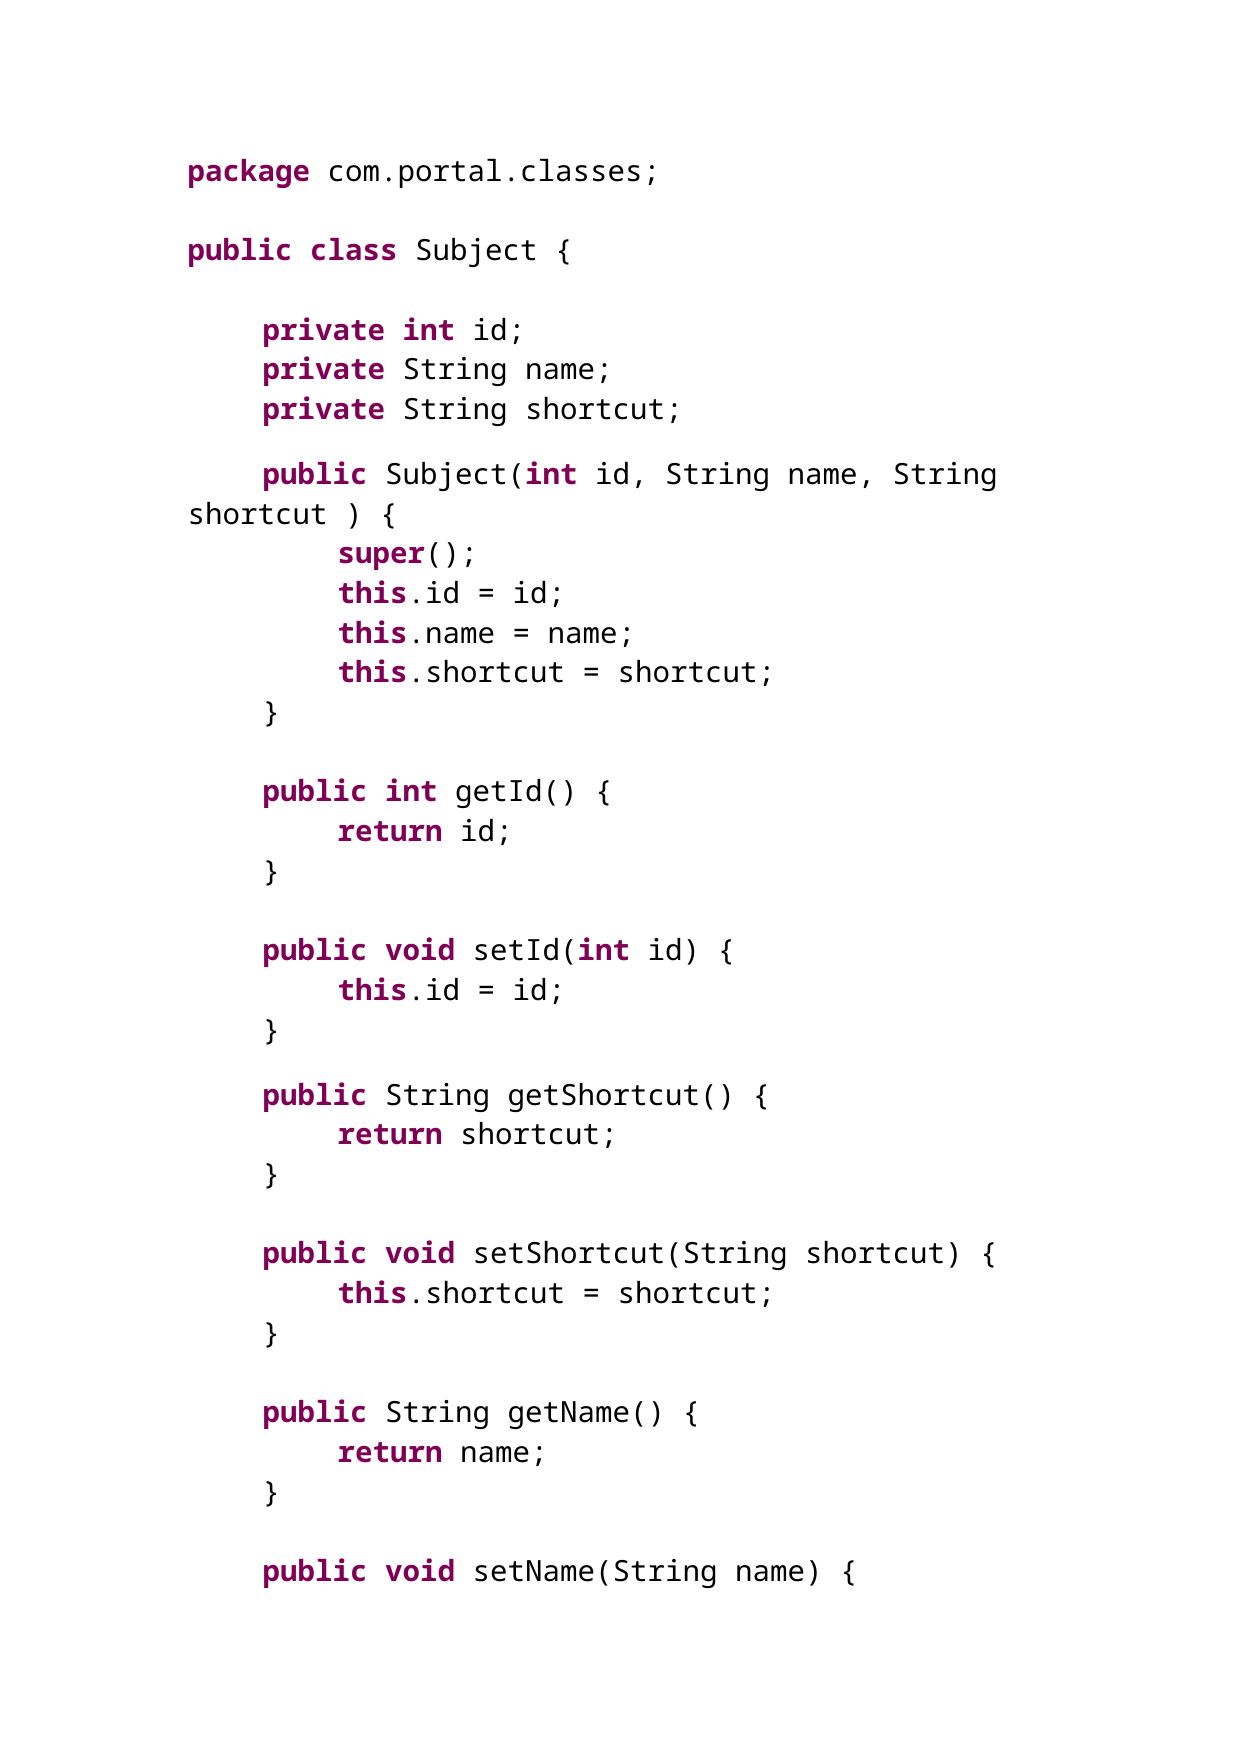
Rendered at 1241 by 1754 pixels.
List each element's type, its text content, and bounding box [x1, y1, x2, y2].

text return name; [187, 1431, 1053, 1471]
text this.id = id; [187, 969, 1053, 1009]
text public Subject(int id, String name, String shortcut ) { [187, 453, 1053, 533]
text } [187, 1153, 1053, 1193]
text } [187, 1312, 1053, 1352]
text this.name = name; [187, 612, 1053, 652]
text } [187, 1471, 1053, 1511]
text public void setId(int id) { [187, 929, 1053, 969]
text } [187, 691, 1053, 731]
text private String name; [187, 348, 1053, 388]
text return id; [187, 810, 1053, 850]
text public class Subject { [187, 229, 1053, 269]
text this.id = id; [187, 572, 1053, 612]
text public String getName() { [187, 1391, 1053, 1431]
text public void setName(String name) { [187, 1550, 1053, 1590]
text public void setShortcut(String shortcut) { [187, 1233, 1053, 1272]
text private String shortcut; [187, 388, 1053, 428]
text public String getShortcut() { [187, 1074, 1053, 1114]
text super(); [187, 533, 1053, 572]
text return shortcut; [187, 1114, 1053, 1153]
text } [187, 1009, 1053, 1048]
text } [187, 850, 1053, 890]
text private int id; [187, 309, 1053, 348]
text this.shortcut = shortcut; [187, 652, 1053, 691]
text package com.portal.classes; [187, 150, 1053, 190]
text public int getId() { [187, 771, 1053, 810]
text this.shortcut = shortcut; [187, 1272, 1053, 1312]
